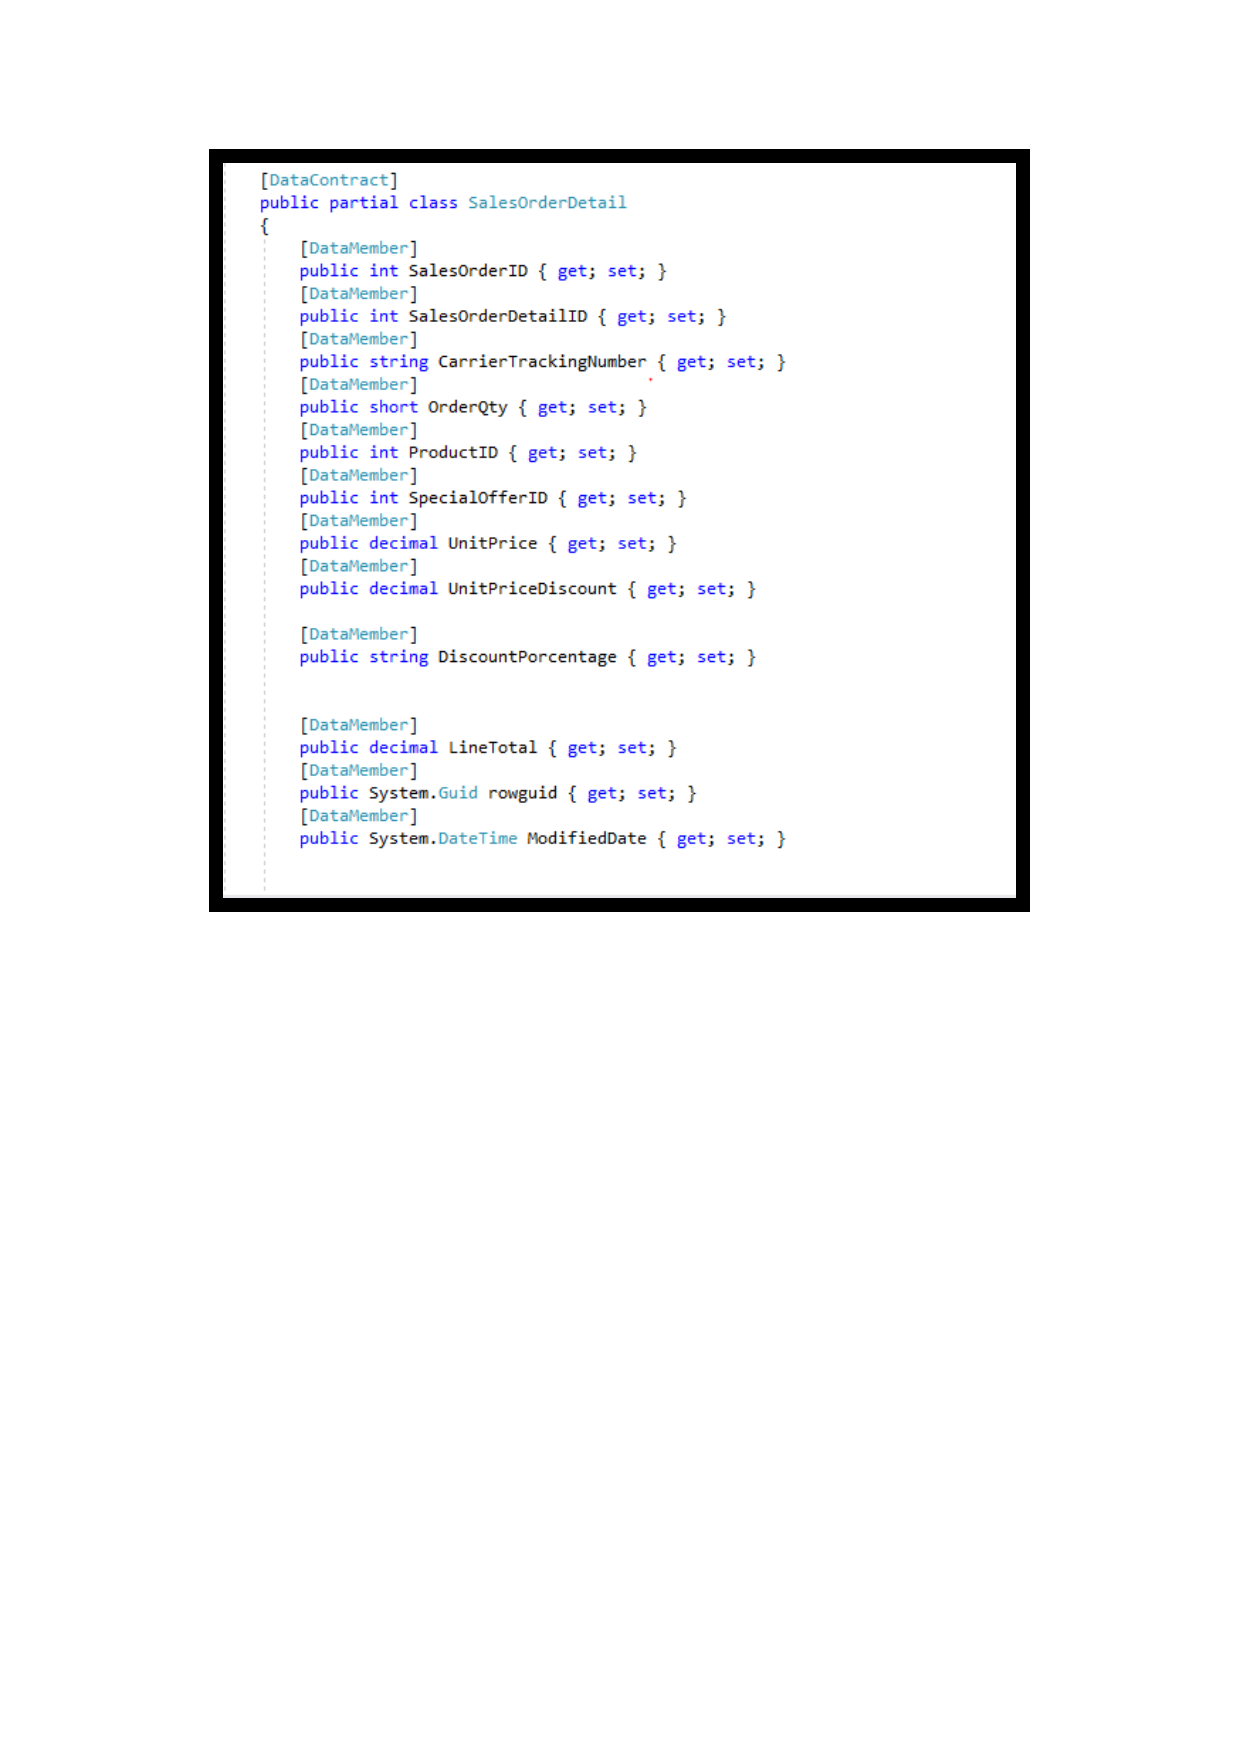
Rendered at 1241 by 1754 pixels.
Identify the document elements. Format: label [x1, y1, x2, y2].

picture [223, 163, 1016, 898]
